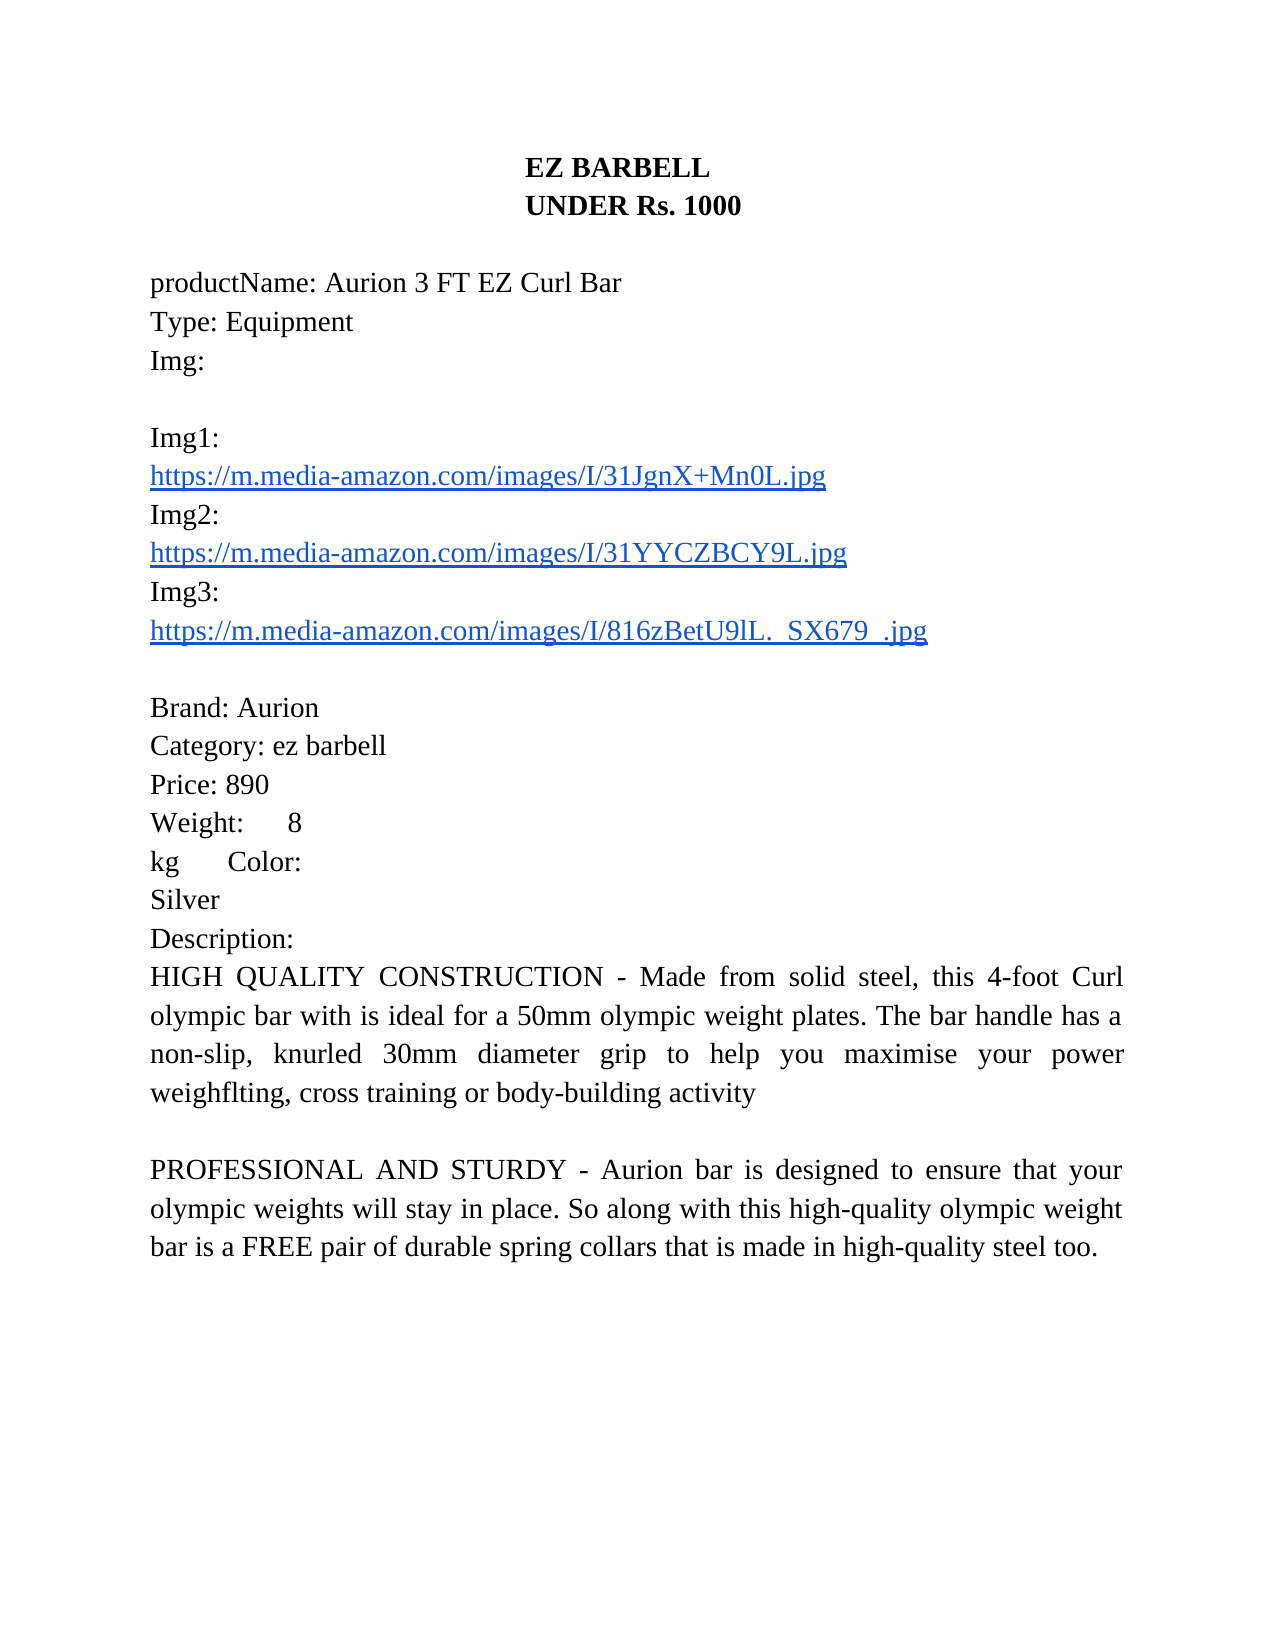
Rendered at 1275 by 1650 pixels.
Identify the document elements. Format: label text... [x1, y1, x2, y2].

text PROFESSIONAL AND STURDY - Aurion bar is designed to ensure that your olympic weights will stay in place. So along with this high-quality olympic weight bar is a FREE pair of durable spring collars that is made in high-quality steel too. [150, 1152, 1124, 1263]
text https://m.media-amazon.com/images/I/31YYCZBCY9L.jpg Img3: [150, 536, 868, 608]
text Brand: Aurion Category: ez barbell Price: 890 [150, 690, 387, 800]
text Weight: 8 kg Color: Silver Description: [150, 805, 302, 954]
text https://m.media-amazon.com/images/I/31JgnX+Mn0L.jpg Img2: [150, 458, 868, 531]
text Img1: [150, 420, 1139, 453]
subtitle EZ BARBELL UNDER Rs. 1000 [525, 150, 742, 222]
text HIGH QUALITY CONSTRUCTION - Made from solid steel, this 4-foot Curl olympic bar with is ideal for a 50mm olympic weight plates. The bar handle has a non-slip, knurled 30mm diameter grip to help you maximise your power weighflting, cross training or body-building activity [150, 959, 1124, 1109]
text Img: [150, 343, 1139, 376]
text productName: Aurion 3 FT EZ Curl Bar Type: Equipment [150, 266, 683, 338]
text https://m.media-amazon.com/images/I/816zBetU9lL._SX679_.jpg [150, 613, 1139, 646]
